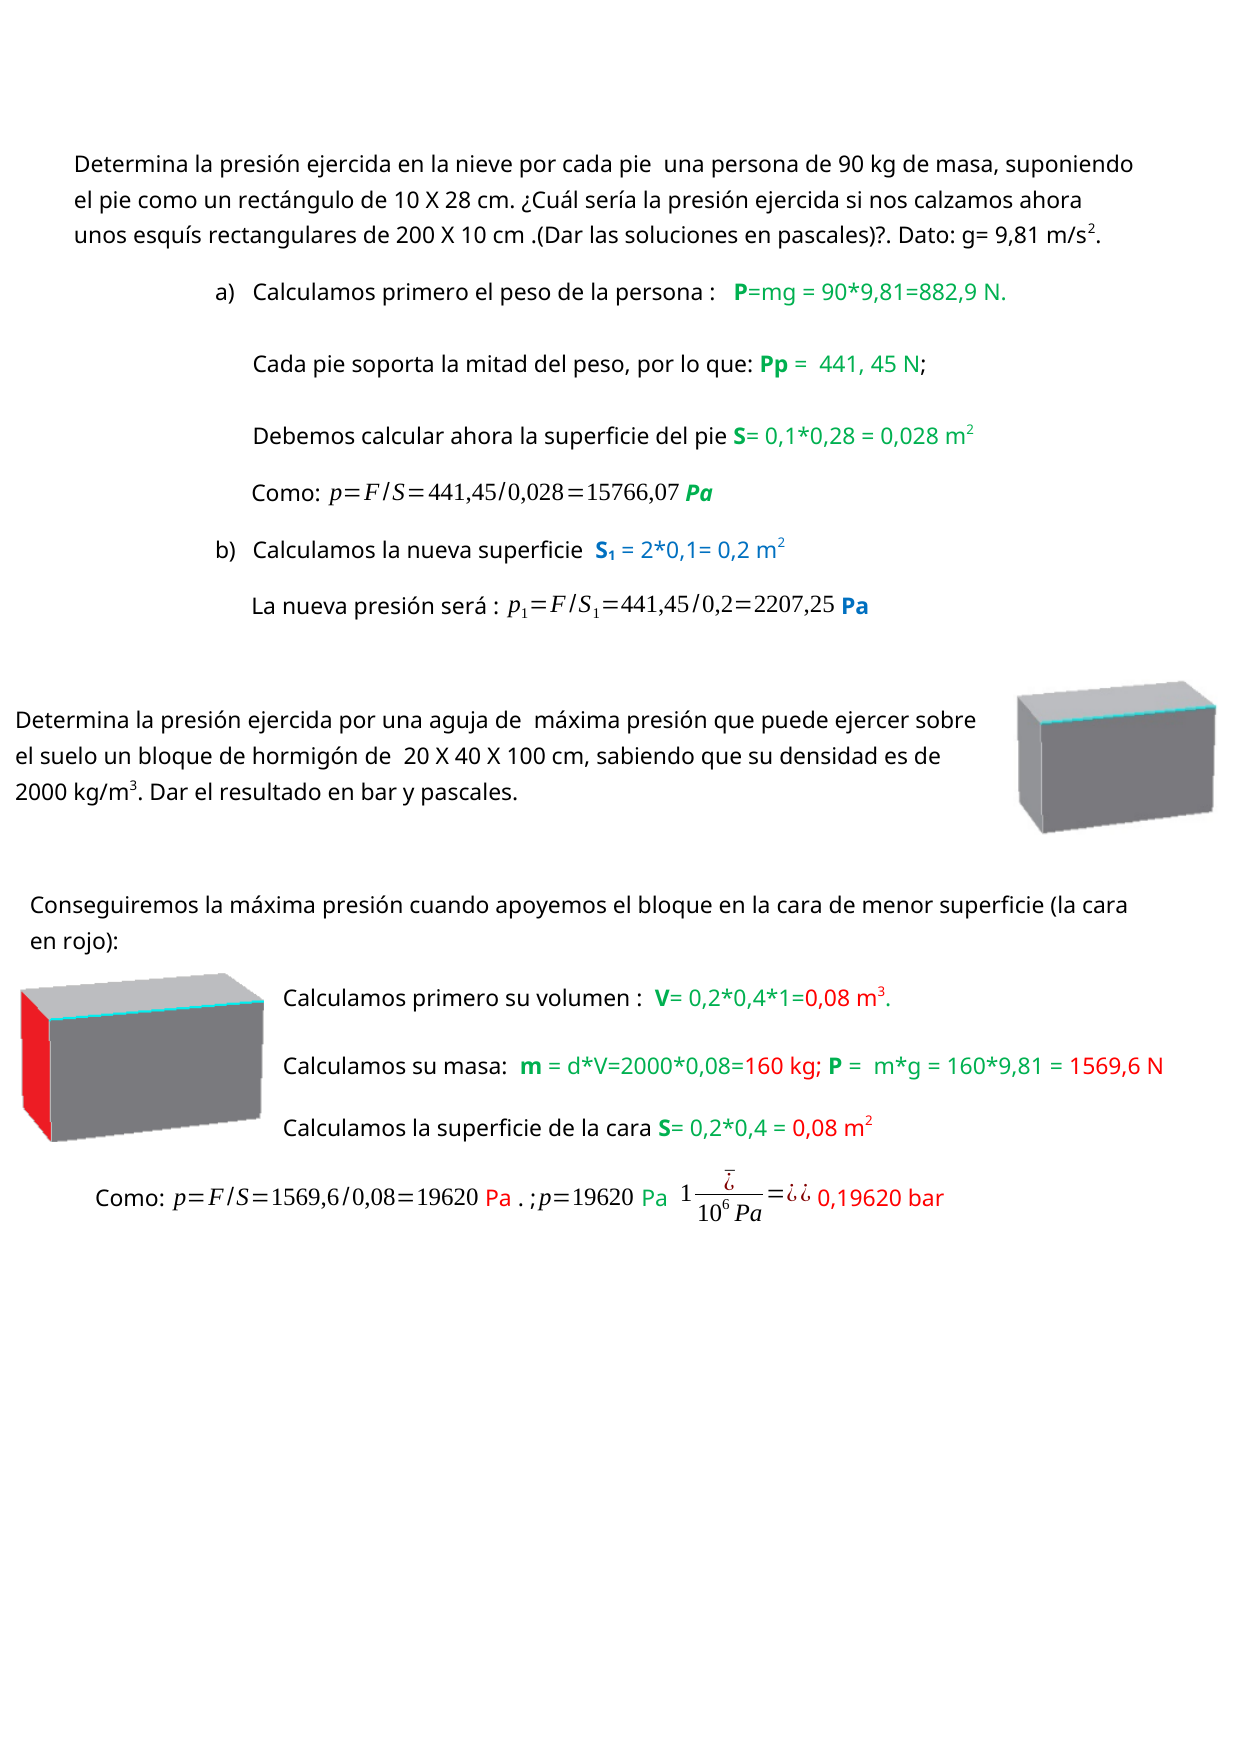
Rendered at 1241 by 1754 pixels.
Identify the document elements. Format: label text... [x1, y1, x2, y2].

picture [17, 971, 263, 1140]
list Calculamos la superficie de la cara S= 0,2*0,4 = 0,08 m2 [29, 1112, 1137, 1143]
list Calculamos primero su volumen : V= 0,2*0,4*1=0,08 m3. [263, 982, 1137, 1046]
list Calculamos primero el peso de la persona : P=mg = 90*9,81=882,9 N. Cada pie soporta la mitad del peso, por lo que: Pp = 441, 45 N; Debemos calcular ahora la superficie del pie S= 0,1*0,28 = 0,028 m2 [215, 276, 1137, 451]
list Calculamos su masa: m = d*V=2000*0,08=160 kg; P = m*g = 160*9,81 = 1569,6 N [263, 1050, 1196, 1081]
list Calculamos la nueva superficie S1 = 2*0,1= 0,2 m2 [215, 533, 1137, 565]
text Determina la presión ejercida por una aguja de máxima presión que puede ejercer sobre el suelo un bloque de hormigón de 20 X 40 X 100 cm, sabiendo que su densidad es de 2000 kg/m3. Dar el resultado en bar y pascales. [15, 704, 1011, 807]
text La nueva presión será : Pa [177, 590, 1137, 622]
text Conseguiremos la máxima presión cuando apoyemos el bloque en la cara de menor superficie (la cara en rojo): [29, 889, 1137, 957]
text Como: Pa [177, 477, 1137, 508]
text Como: Pa . ; Pa 0,19620 bar [29, 1168, 1137, 1227]
picture [1011, 677, 1220, 833]
text Determina la presión ejercida en la nieve por cada pie una persona de 90 kg de masa, suponiendo el pie como un rectángulo de 10 X 28 cm. ¿Cuál sería la presión ejercida si nos calzamos ahora unos esquís rectangulares de 200 X 10 cm .(Dar las soluciones en pascales)?. Dato: g= 9,81 m/s2. [74, 148, 1137, 251]
